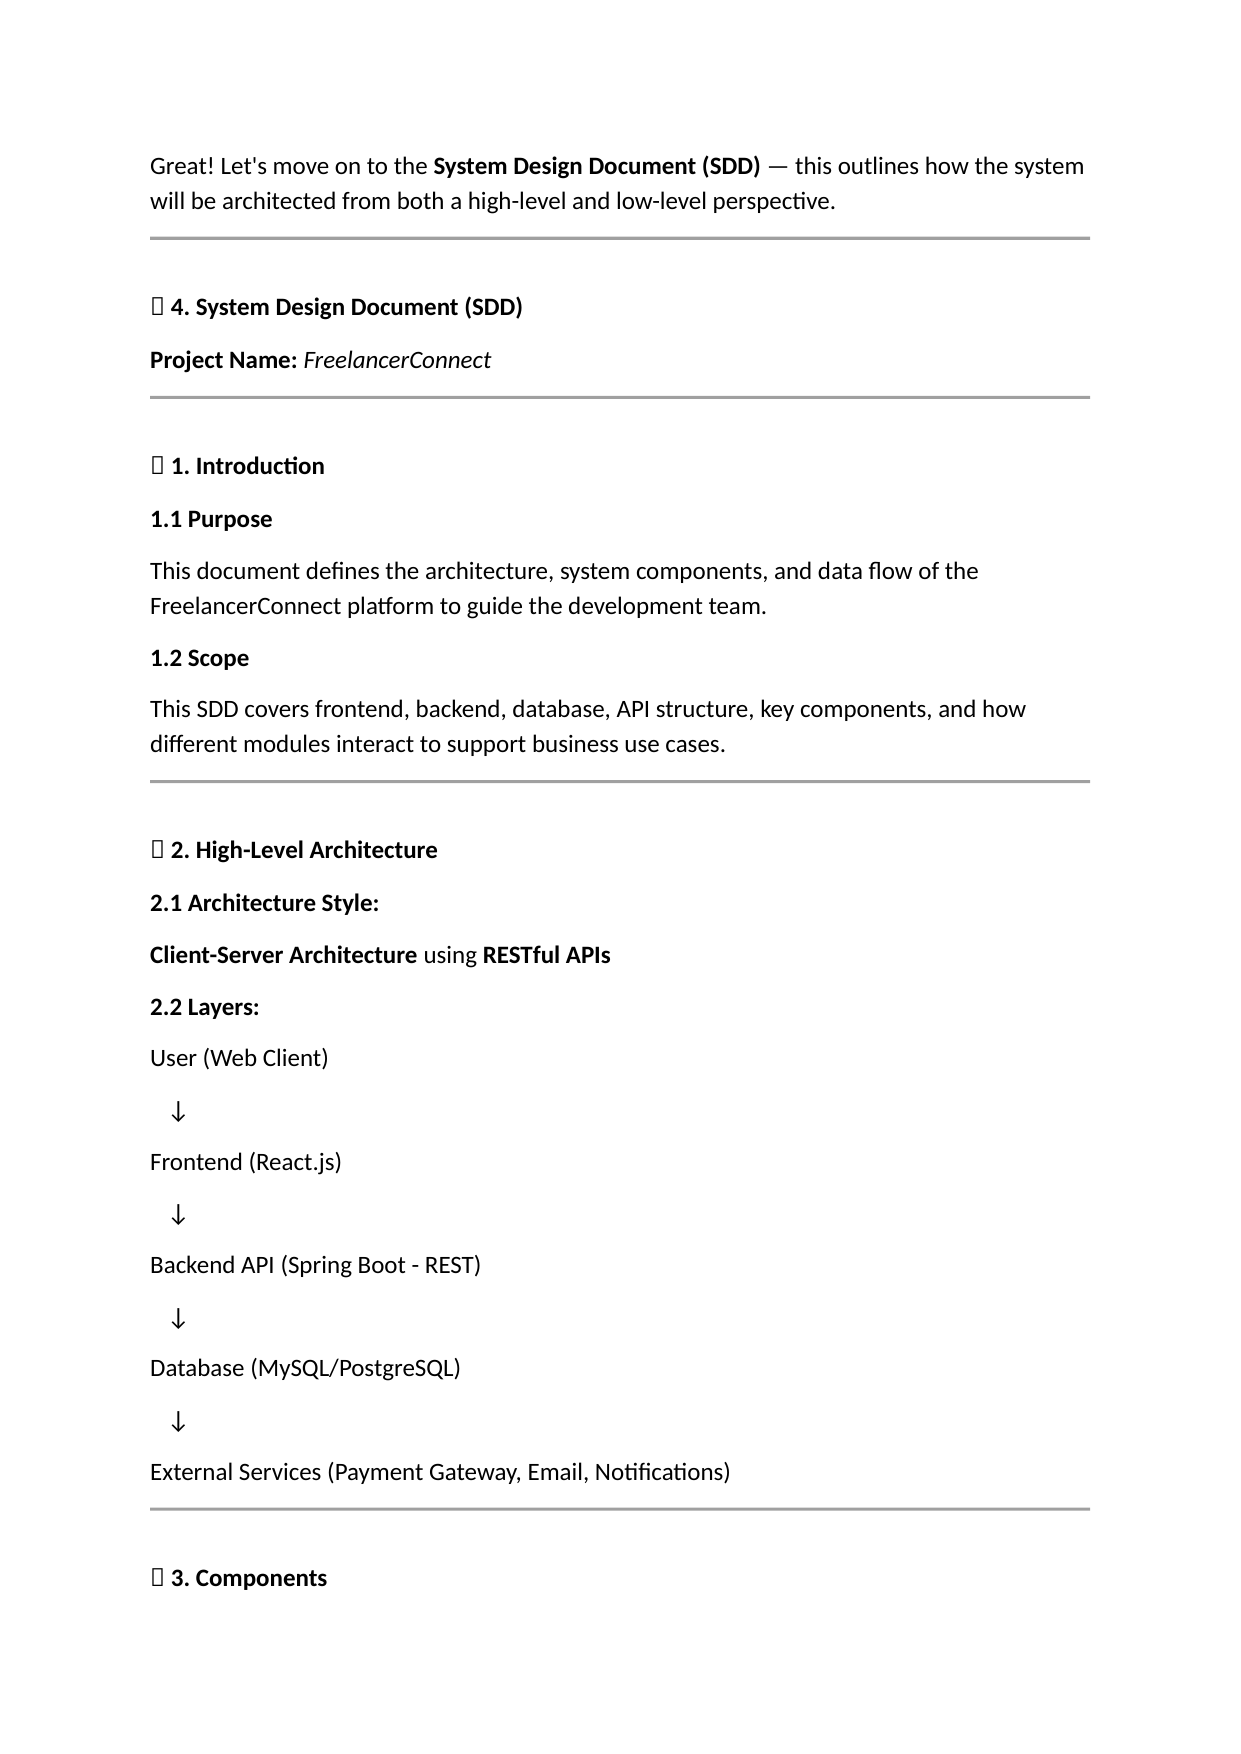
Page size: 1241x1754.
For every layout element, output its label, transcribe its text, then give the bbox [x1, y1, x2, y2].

text ↓ [150, 1301, 1090, 1331]
text 1.1 Purpose [150, 503, 1090, 534]
text 🧱 2. High-Level Architecture [150, 832, 1090, 866]
text 2.1 Architecture Style: [150, 887, 1090, 918]
text 📘 1. Introduction [150, 447, 1090, 482]
text Great! Let's move on to the System Design Document (SDD) — this outlines how the system will be architected from both a high-level and low-level perspective. [150, 150, 1090, 216]
text Project Name: FreelancerConnect [150, 344, 1090, 375]
text Client-Server Architecture using RESTful APIs [150, 939, 1090, 970]
text This document defines the architecture, system components, and data flow of the FreelancerConnect platform to guide the development team. [150, 555, 1090, 621]
text 🧩 3. Components [150, 1559, 1090, 1593]
text 1.2 Scope [150, 642, 1090, 672]
text Backend API (Spring Boot - REST) [150, 1249, 1090, 1280]
text ↓ [150, 1197, 1090, 1228]
text Database (MySQL/PostgreSQL) [150, 1352, 1090, 1383]
text 📄 4. System Design Document (SDD) [150, 288, 1090, 322]
text ↓ [150, 1404, 1090, 1435]
text Frontend (React.js) [150, 1146, 1090, 1176]
text This SDD covers frontend, backend, database, API structure, key components, and how different modules interact to support business use cases. [150, 693, 1090, 759]
text External Services (Payment Gateway, Email, Notifications) [150, 1456, 1090, 1486]
text User (Web Client) [150, 1042, 1090, 1073]
text ↓ [150, 1094, 1090, 1125]
text 2.2 Layers: [150, 991, 1090, 1021]
